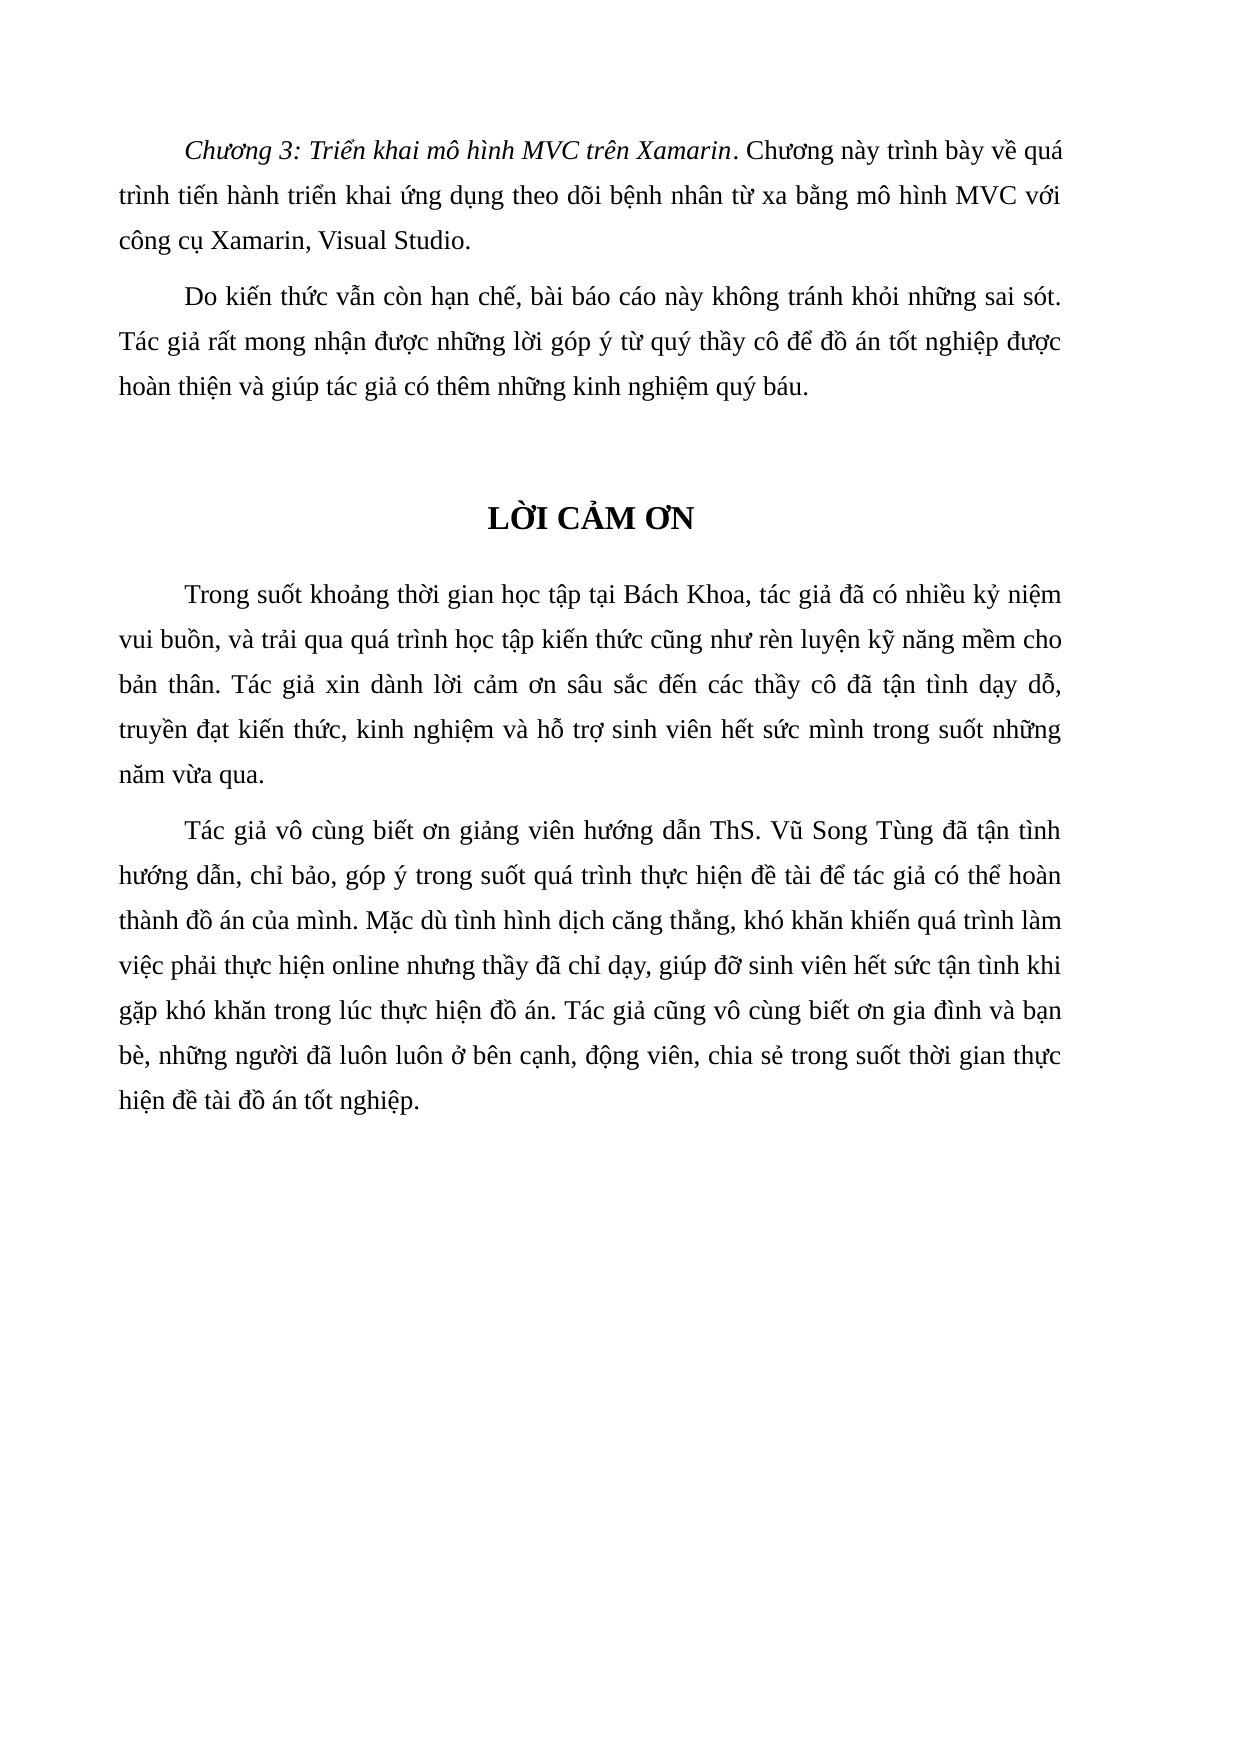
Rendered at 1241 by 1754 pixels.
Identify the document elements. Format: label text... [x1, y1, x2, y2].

text Tác giả vô cùng biết ơn giảng viên hướng dẫn ThS. Vũ Song Tùng đã tận tình hướng dẫn, chỉ bảo, góp ý trong suốt quá trình thực hiện đề tài để tác giả có thể hoàn thành đồ án của mình. Mặc dù tình hình dịch căng thẳng, khó khăn khiến quá trình làm việc phải thực hiện online nhưng thầy đã chỉ dạy, giúp đỡ sinh viên hết sức tận tình khi gặp khó khăn trong lúc thực hiện đồ án. Tác giả cũng vô cùng biết ơn gia đình và bạn bè, những người đã luôn luôn ở bên cạnh, động viên, chia sẻ trong suốt thời gian thực hiện đề tài đồ án tốt nghiệp. [118, 811, 1063, 1118]
text Trong suốt khoảng thời gian học tập tại Bách Khoa, tác giả đã có nhiều kỷ niệm vui buồn, và trải qua quá trình học tập kiến thức cũng như rèn luyện kỹ năng mềm cho bản thân. Tác giả xin dành lời cảm ơn sâu sắc đến các thầy cô đã tận tình dạy dỗ, truyền đạt kiến thức, kinh nghiệm và hỗ trợ sinh viên hết sức mình trong suốt những năm vừa qua. [118, 575, 1063, 792]
text Chương 3: Triển khai mô hình MVC trên Xamarin. Chương này trình bày về quá trình tiến hành triển khai ứng dụng theo dõi bệnh nhân từ xa bằng mô hình MVC với công cụ Xamarin, Visual Studio. [118, 131, 1063, 259]
text LỜI CẢM ƠN [118, 480, 1063, 555]
text Do kiến thức vẫn còn hạn chế, bài báo cáo này không tránh khỏi những sai sót. Tác giả rất mong nhận được những lời góp ý từ quý thầy cô để đồ án tốt nghiệp được hoàn thiện và giúp tác giả có thêm những kinh nghiệm quý báu. [118, 277, 1063, 405]
